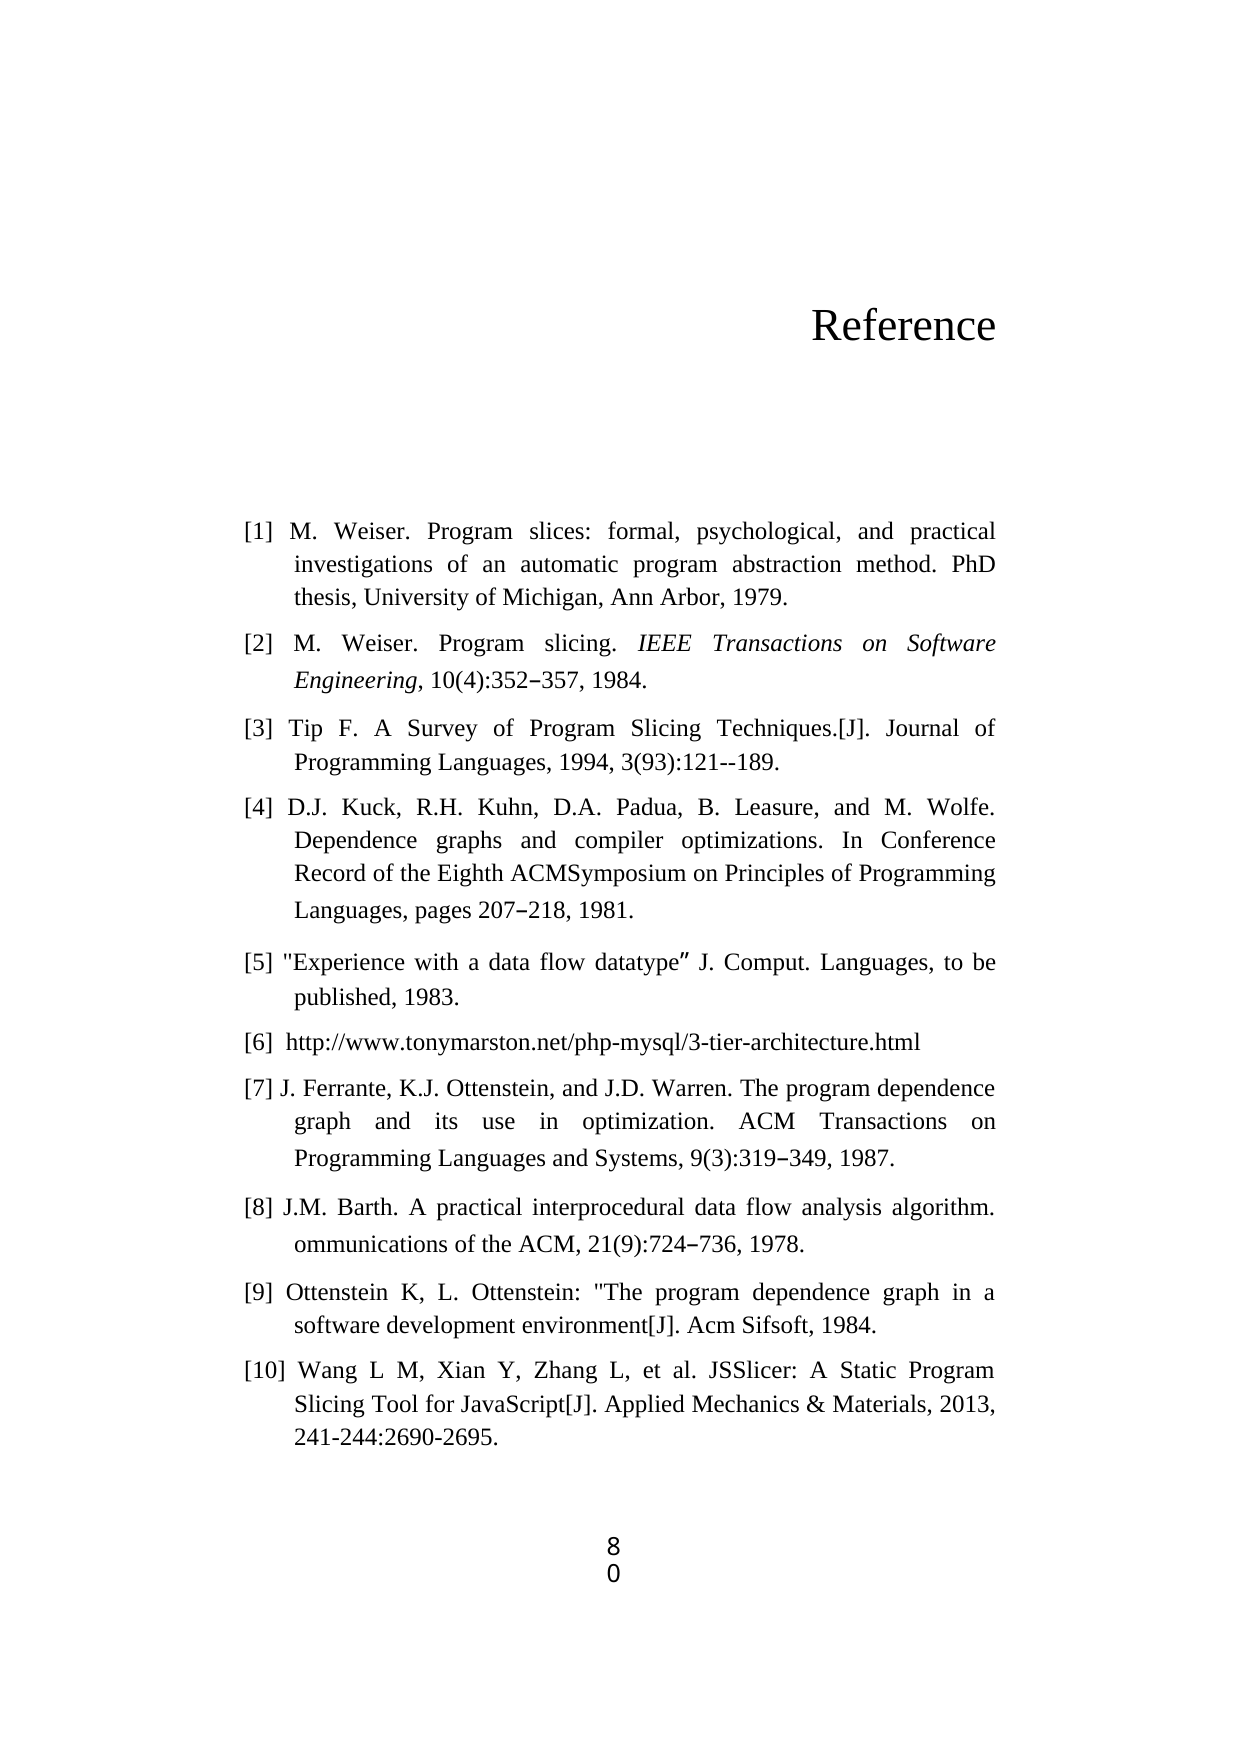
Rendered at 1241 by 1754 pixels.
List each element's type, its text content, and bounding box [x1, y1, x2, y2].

text [6] http://www.tonymarston.net/php-mysql/3-tier-architecture.html [244, 1027, 996, 1056]
text [9] Ottenstein K, L. Ottenstein: "The program dependence graph in a software development environment[J]. Acm Sifsoft, 1984. [244, 1277, 996, 1339]
text Reference [244, 297, 996, 350]
text [7] J. Ferrante, K.J. Ottenstein, and J.D. Warren. The program dependence graph and its use in optimization. ACM Transactions on Programming Languages and Systems, 9(3):319–349, 1987. [244, 1073, 996, 1174]
text [1] M. Weiser. Program slices: formal, psychological, and practical investigations of an automatic program abstraction method. PhD thesis, University of Michigan, Ann Arbor, 1979. [244, 516, 996, 611]
text [5] "Experience with a data flow datatype” J. Comput. Languages, to be published, 1983. [244, 944, 996, 1011]
text [8] J.M. Barth. A practical interprocedural data flow analysis algorithm. ommunications of the ACM, 21(9):724–736, 1978. [244, 1192, 996, 1259]
text [4] D.J. Kuck, R.H. Kuhn, D.A. Padua, B. Leasure, and M. Wolfe. Dependence graphs and compiler optimizations. In Conference Record of the Eighth ACMSymposium on Principles of Programming Languages, pages 207–218, 1981. [244, 792, 996, 926]
text [3] Tip F. A Survey of Program Slicing Techniques.[J]. Journal of Programming Languages, 1994, 3(93):121--189. [244, 713, 996, 775]
text [2] M. Weiser. Program slicing. IEEE Transactions on Software Engineering, 10(4):352–357, 1984. [244, 628, 996, 696]
text [10] Wang L M, Xian Y, Zhang L, et al. JSSlicer: A Static Program Slicing Tool for JavaScript[J]. Applied Mechanics & Materials, 2013, 241-244:2690-2695. [244, 1356, 996, 1450]
